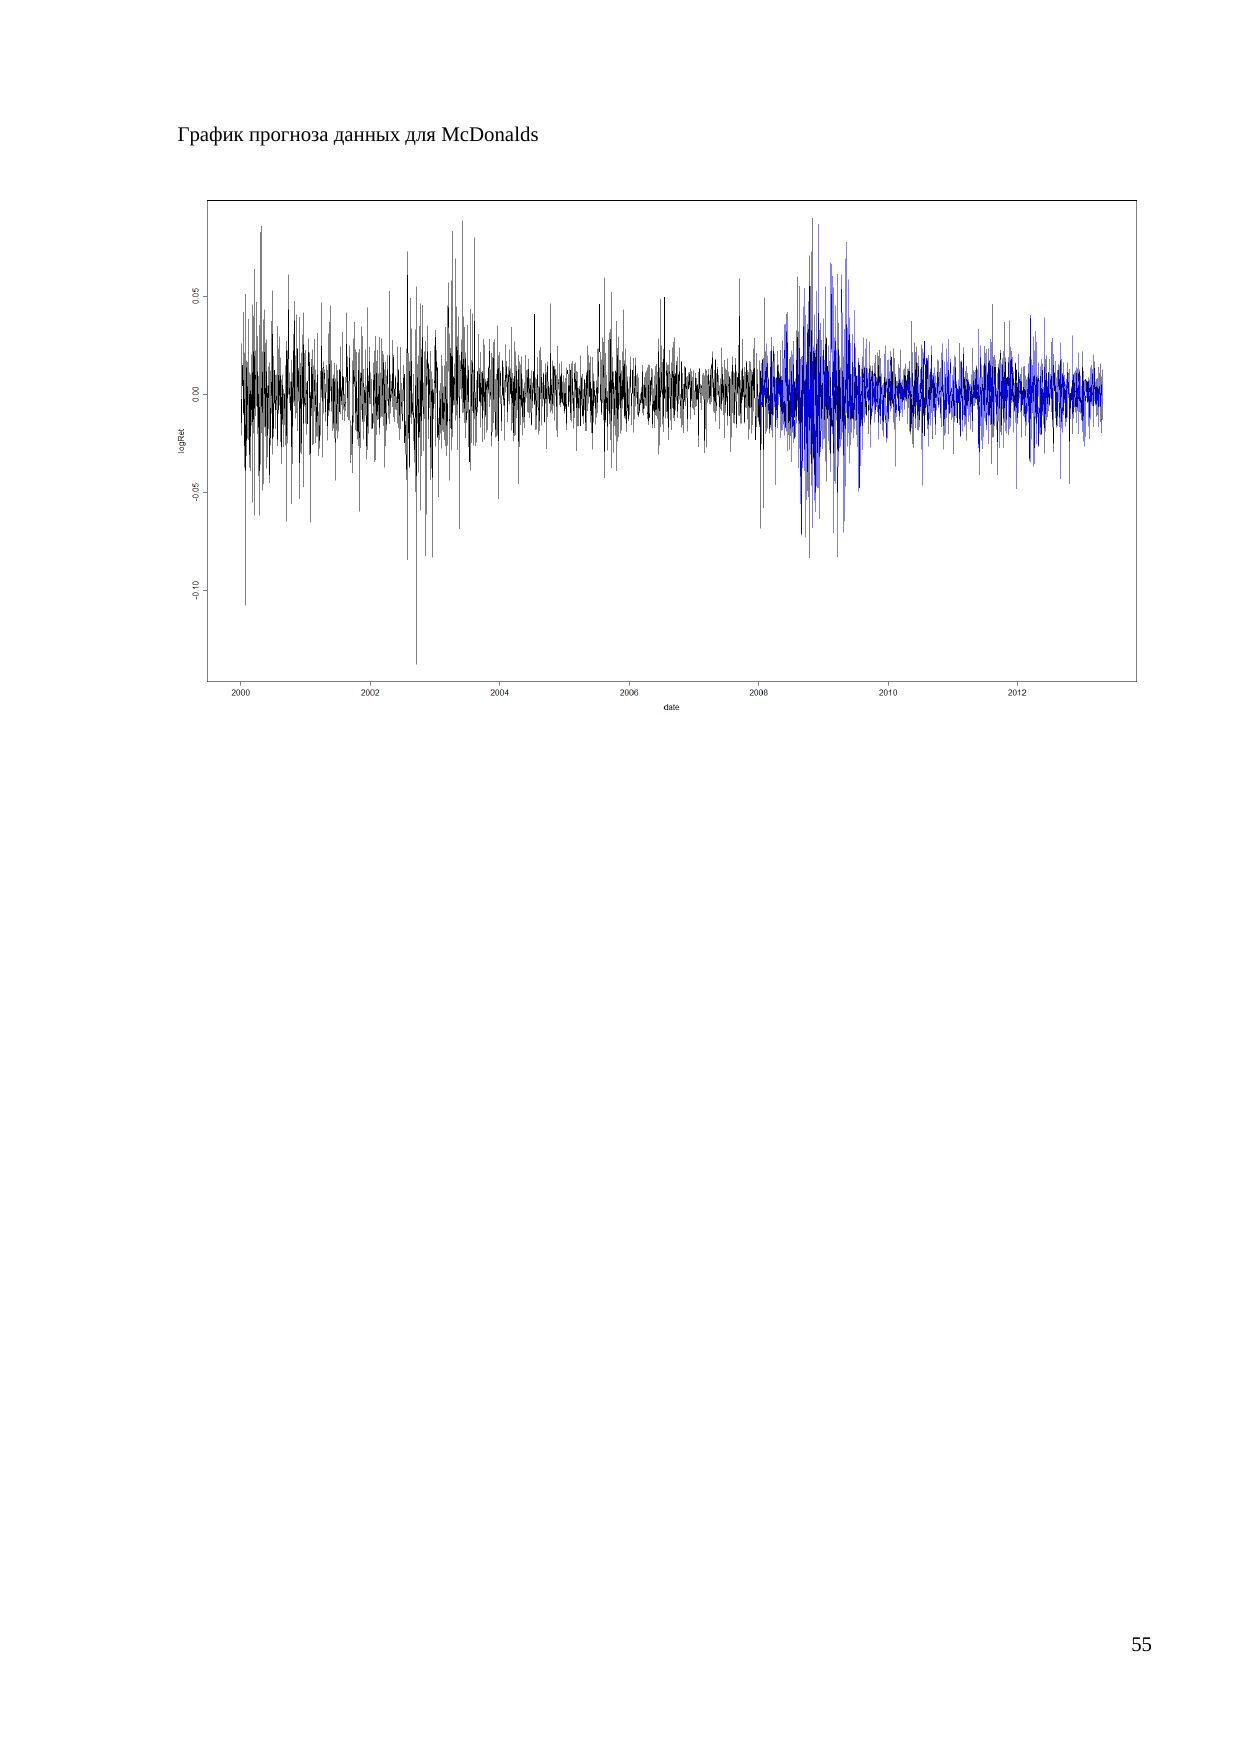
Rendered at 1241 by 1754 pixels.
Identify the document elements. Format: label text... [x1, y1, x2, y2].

text График прогноза данных для McDonalds [177, 122, 1152, 146]
picture [177, 170, 1152, 719]
